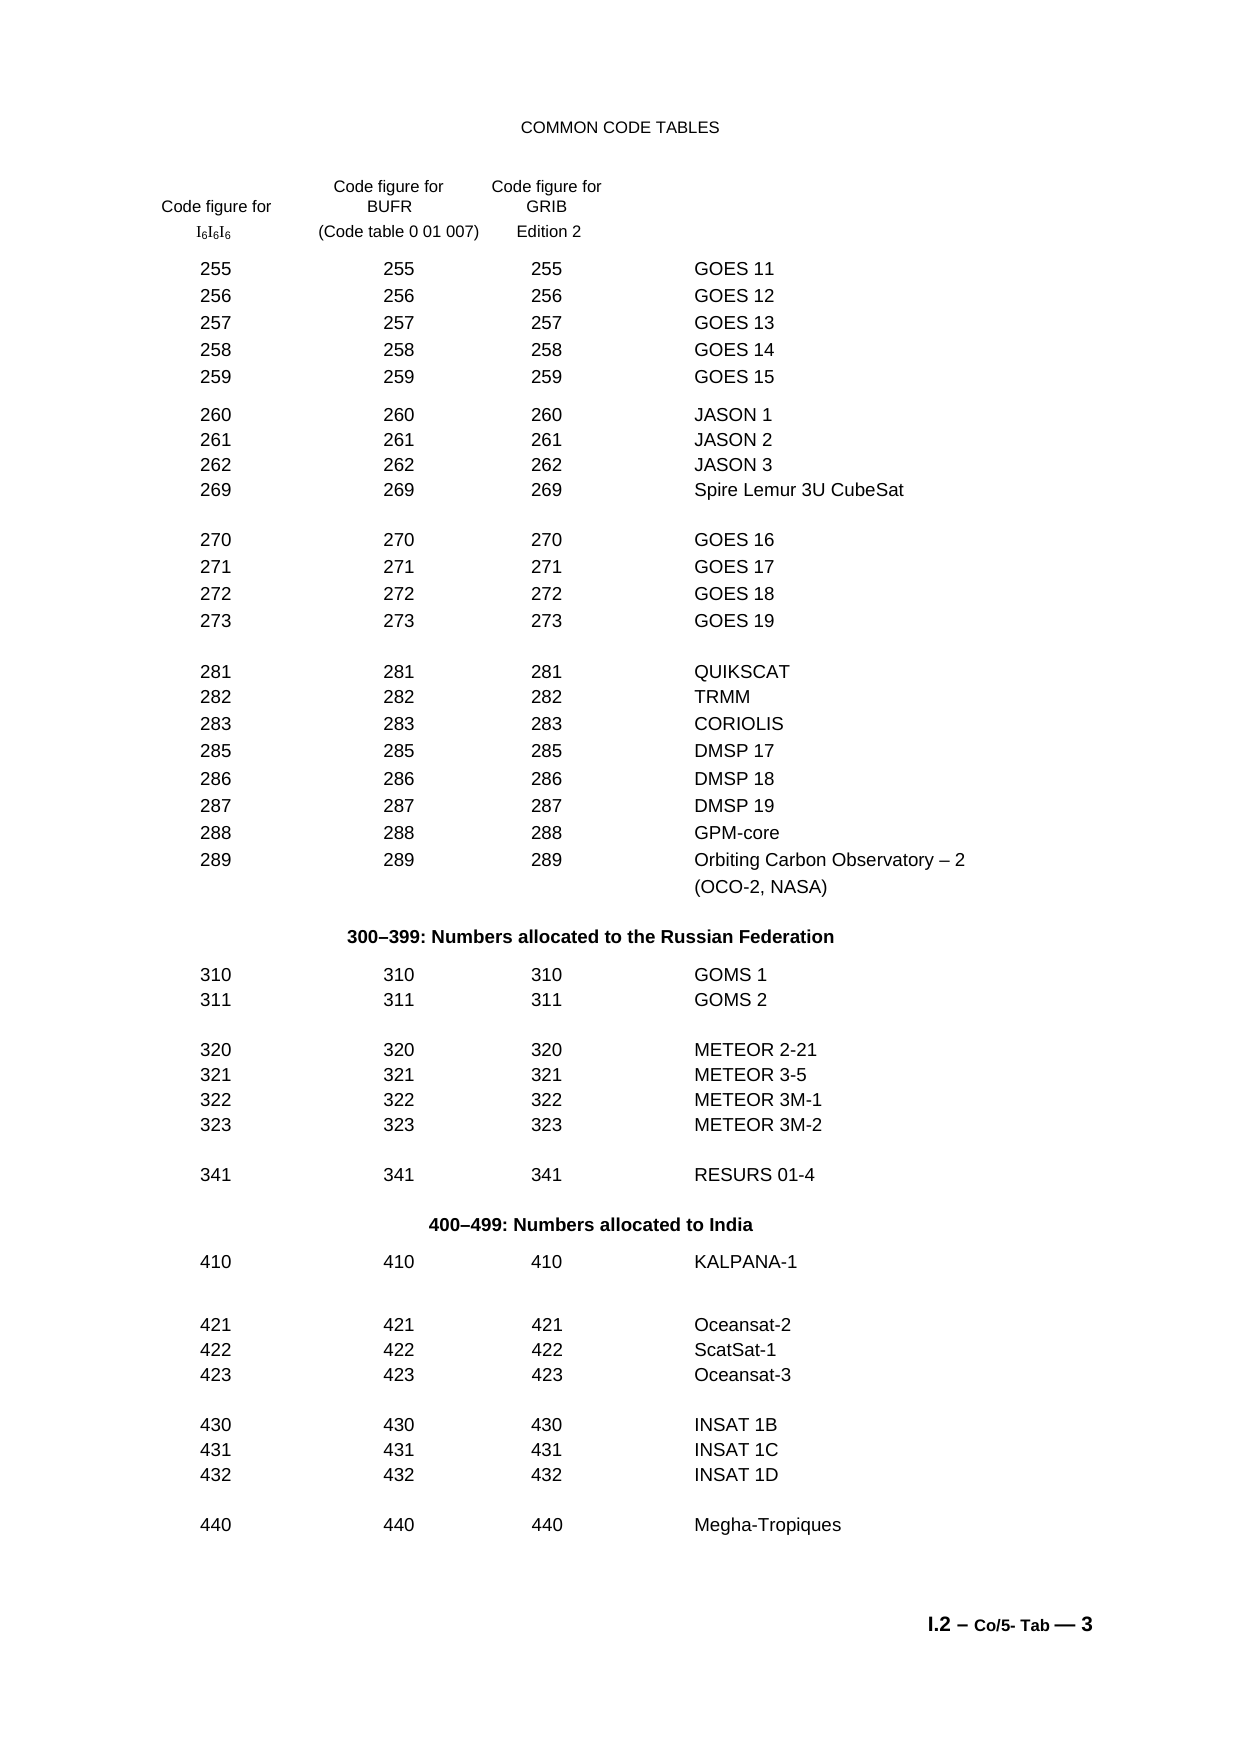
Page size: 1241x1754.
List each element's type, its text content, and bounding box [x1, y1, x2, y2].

text 269 269 269 Spire Lemur 3U CubeSat [148, 476, 1092, 501]
text 256 256 256 GOES 12 [148, 282, 1092, 307]
text 257 257 257 GOES 13 [148, 309, 1092, 334]
text 273 273 273 GOES 19 [148, 608, 1092, 633]
text 410 410 410 KALPANA-1 [148, 1249, 1092, 1274]
text 255 255 255 GOES 11 [148, 255, 1092, 280]
text 283 283 283 CORIOLIS [148, 711, 1092, 736]
text 259 259 259 GOES 15 [148, 363, 1092, 388]
text Code figure for BUFR GRIB [148, 196, 1092, 216]
text 282 282 282 TRMM [148, 684, 1092, 709]
text 271 271 271 GOES 17 [148, 554, 1092, 579]
text 281 281 281 QUIKSCAT [148, 659, 1092, 684]
text Code figure for Code figure for [148, 177, 1092, 196]
text I6I6I6 (Code table 0 01 007) Edition 2 [148, 218, 1092, 243]
text 400–499: Numbers allocated to India [148, 1210, 1092, 1236]
text 320 320 320 METEOR 2-21 [148, 1036, 1092, 1061]
text 430 430 430 INSAT 1B [148, 1411, 1092, 1436]
text 300–399: Numbers allocated to the Russian Federation [148, 922, 1092, 948]
text 287 287 287 DMSP 19 [148, 792, 1092, 817]
text 286 286 286 DMSP 18 [148, 765, 1092, 790]
text 311 311 311 GOMS 2 [148, 986, 1092, 1011]
text 310 310 310 GOMS 1 [148, 961, 1092, 986]
text (OCO-2, NASA) [148, 873, 1092, 898]
text 289 289 289 Orbiting Carbon Observatory – 2 [148, 846, 1092, 871]
text 285 285 285 DMSP 17 [148, 738, 1092, 763]
text 321 321 321 METEOR 3-5 [148, 1061, 1092, 1086]
text 323 323 323 METEOR 3M-2 [148, 1111, 1092, 1136]
text 422 422 422 ScatSat-1 [148, 1336, 1092, 1361]
text 440 440 440 Megha-Tropiques [148, 1511, 1092, 1536]
text 432 432 432 INSAT 1D [148, 1461, 1092, 1486]
text 341 341 341 RESURS 01-4 [148, 1161, 1092, 1186]
text 421 421 421 Oceansat-2 [148, 1311, 1092, 1336]
text 272 272 272 GOES 18 [148, 581, 1092, 606]
text 258 258 258 GOES 14 [148, 336, 1092, 361]
text 260 260 260 JASON 1 [148, 401, 1092, 426]
text 288 288 288 GPM-core [148, 819, 1092, 844]
text 322 322 322 METEOR 3M-1 [148, 1086, 1092, 1111]
text 261 261 261 JASON 2 [148, 426, 1092, 451]
text 262 262 262 JASON 3 [148, 451, 1092, 476]
text 431 431 431 INSAT 1C [148, 1436, 1092, 1461]
text 423 423 423 Oceansat-3 [148, 1361, 1092, 1386]
text 270 270 270 GOES 16 [148, 527, 1092, 552]
